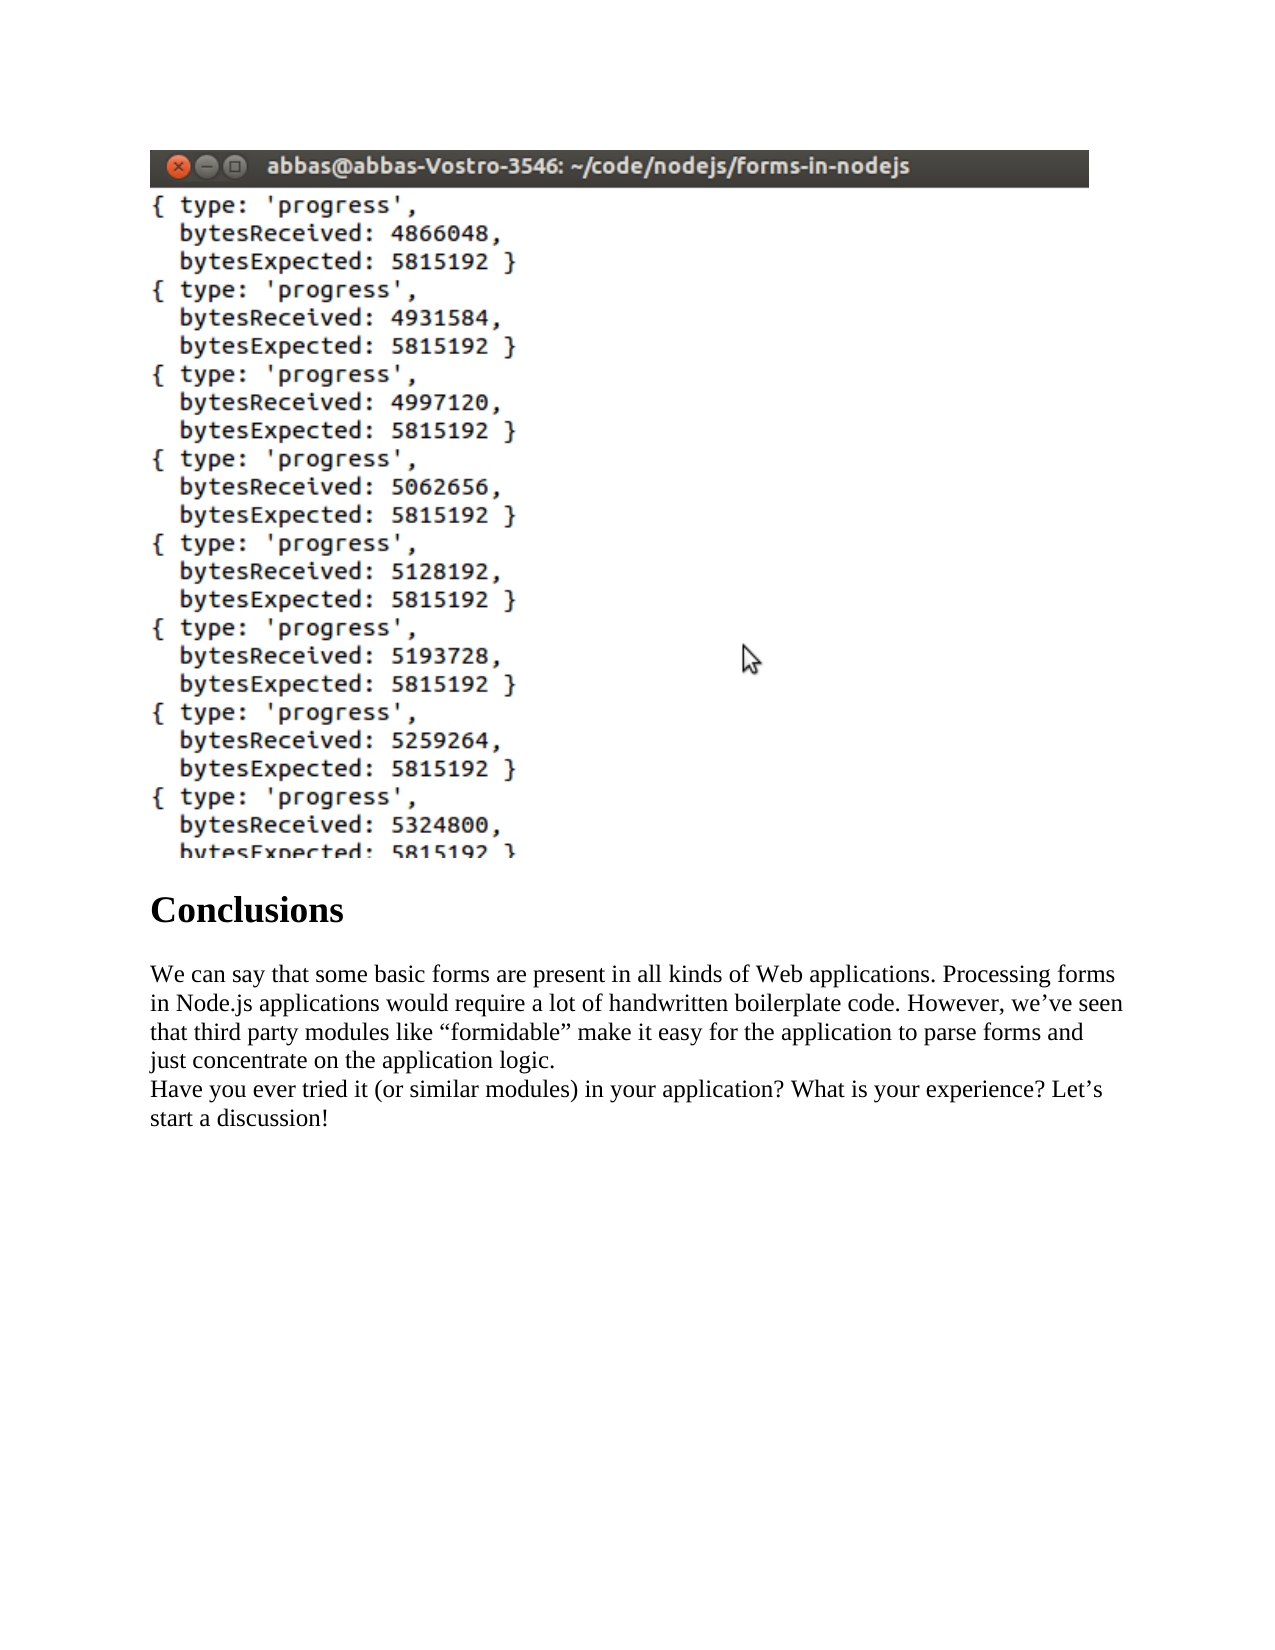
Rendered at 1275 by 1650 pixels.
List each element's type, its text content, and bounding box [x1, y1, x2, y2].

text We can say that some basic forms are present in all kinds of Web applications. Processing forms in Node.js applications would require a lot of handwritten boilerplate code. However, we’ve seen that third party modules like “formidable” make it easy for the application to parse forms and just concentrate on the application logic. Have you ever tried it (or similar modules) in your application? What is your experience? Let’s start a discussion! [150, 959, 1125, 1132]
subtitle Conclusions [150, 887, 1125, 930]
picture [150, 150, 1089, 858]
